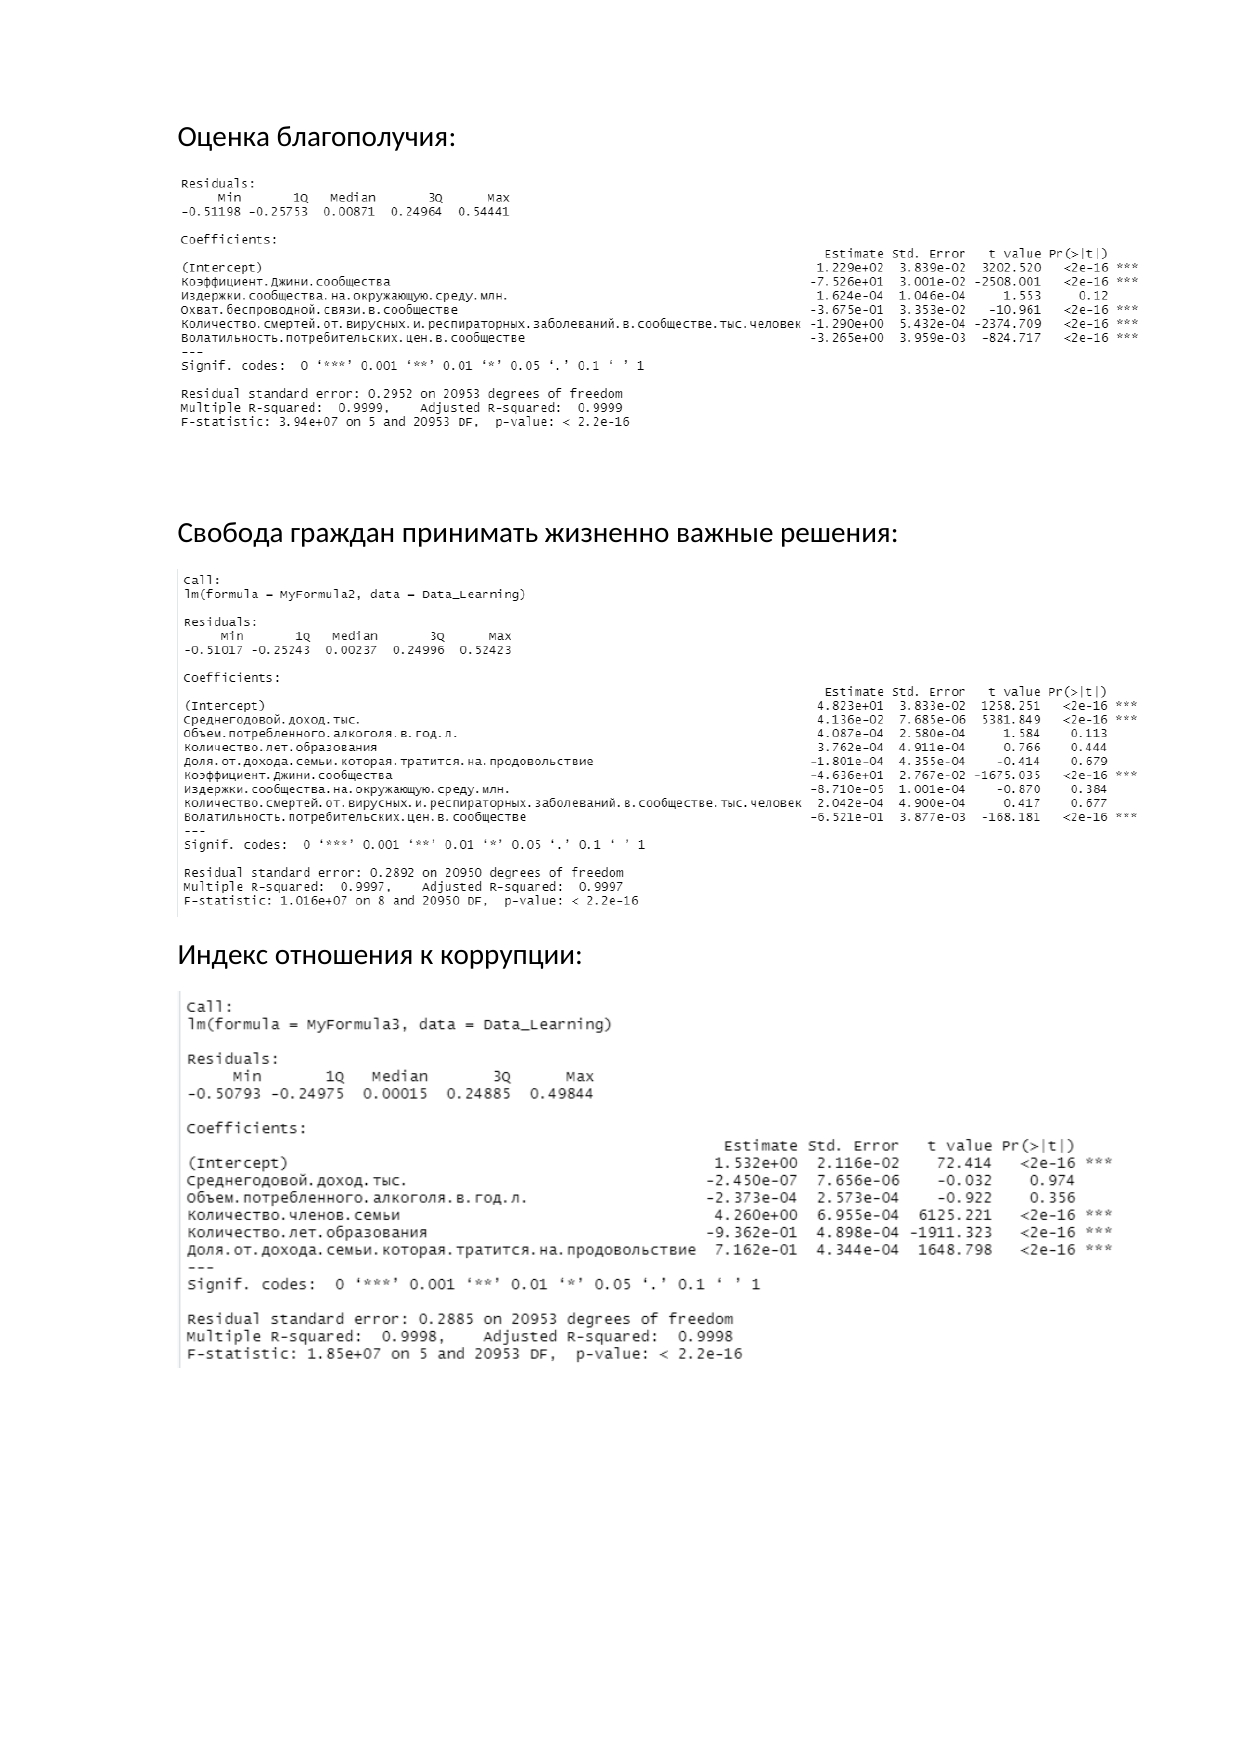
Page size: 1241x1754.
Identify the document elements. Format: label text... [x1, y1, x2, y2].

picture [177, 569, 1152, 917]
text Свобода граждан принимать жизненно важные решения: [177, 514, 1152, 550]
picture [177, 173, 1152, 441]
picture [177, 991, 1152, 1368]
text Индекс отношения к коррупции: [177, 936, 1152, 971]
text Оценка благополучия: [177, 118, 1152, 154]
